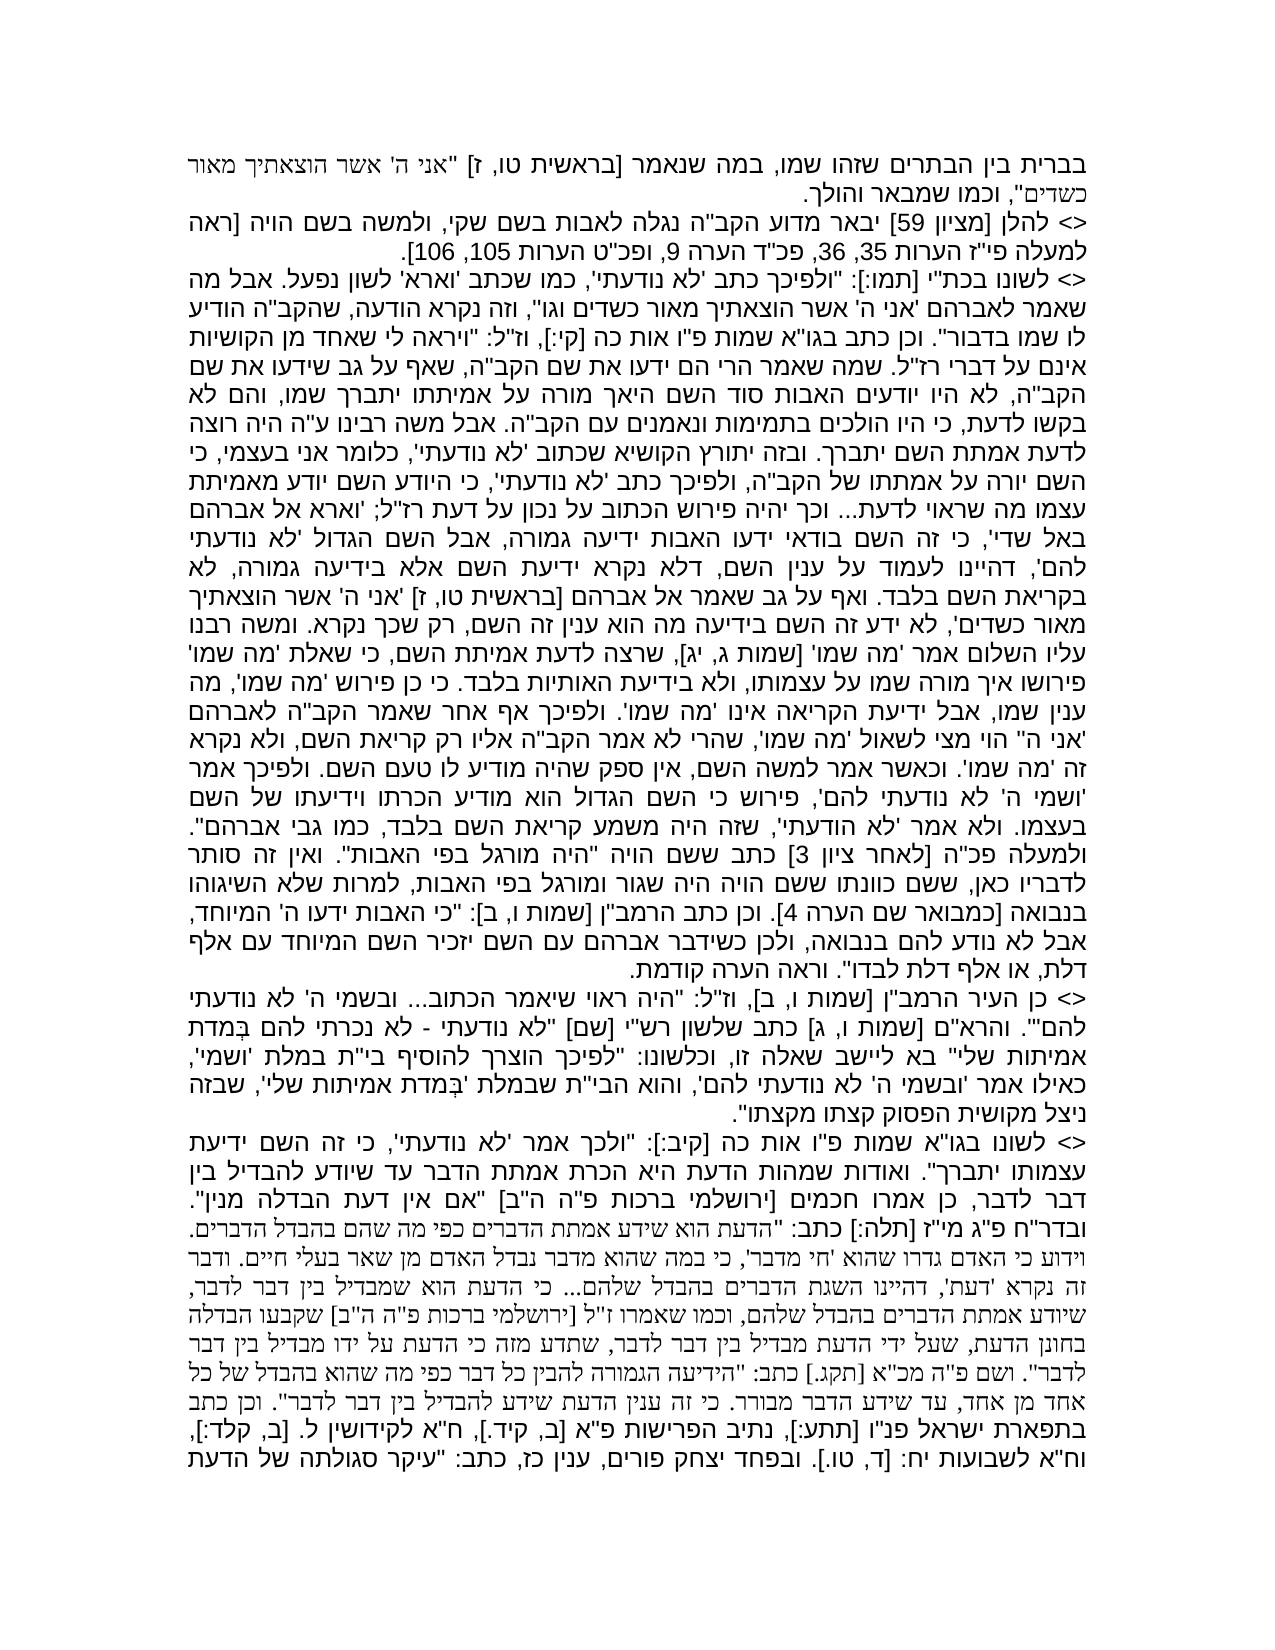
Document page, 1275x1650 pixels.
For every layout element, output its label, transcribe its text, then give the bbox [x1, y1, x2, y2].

text <> להלן [מציון 59] יבאר מדוע הקב"ה נגלה לאבות בשם שקי, ולמשה בשם הויה [ראה למעלה פי"ז הערות 35, 36, פכ"ד הערה 9, ופכ"ט הערות 105, 106]. [187, 380, 1087, 438]
text <> כן העיר הרמב"ן [שמות ו, ב], וז"ל: "היה ראוי שיאמר הכתוב... ובשמי ה' לא נודעתי להם'". והרא"ם [שמות ו, ג] כתב שלשון רש"י [שם] "לא נודעתי - לא נכרתי להם בְּמדת אמיתות שלי" בא ליישב שאלה זו, וכלשונו: "לפיכך הוצרך להוסיף בי"ת במלת 'ושמי', כאילו אמר 'ובשמי ה' לא נודעתי להם', והוא הבי"ת שבמלת 'בְּמדת אמיתות שלי', שבזה ניצל מקושית הפסוק קצתו מקצתו". [187, 1156, 1087, 1300]
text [187, 1300, 1087, 1473]
text <> לשונו בכת"י [תמו:]: "ולפיכך כתב 'לא נודעתי', כמו שכתב 'וארא' לשון נפעל. אבל מה שאמר לאברהם 'אני ה' אשר הוצאתיך מאור כשדים וגו'', וזה נקרא הודעה, שהקב"ה הודיע לו שמו בדבור". וכן כתב בגו"א שמות פ"ו אות כה [קי:], וז"ל: "ויראה לי שאחד מן הקושיות אינם על דברי רז"ל. שמה שאמר הרי הם ידעו את שם הקב"ה, שאף על גב שידעו את שם הקב"ה, לא היו יודעים האבות סוד השם היאך מורה על אמיתתו יתברך שמו, והם לא בקשו לדעת, כי היו הולכים בתמימות ונאמנים עם הקב"ה. אבל משה רבינו ע"ה היה רוצה לדעת אמתת השם יתברך. ובזה יתורץ הקושיא שכתוב 'לא נודעתי', כלומר אני בעצמי, כי השם יורה על אמתתו של הקב"ה, ולפיכך כתב 'לא נודעתי', כי היודע השם יודע מאמיתת עצמו מה שראוי לדעת... וכך יהיה פירוש הכתוב על נכון על דעת רז"ל; 'וארא אל אברהם באל שדי', כי זה השם בודאי ידעו האבות ידיעה גמורה, אבל השם הגדול 'לא נודעתי להם', דהיינו לעמוד על ענין השם, דלא נקרא ידיעת השם אלא בידיעה גמורה, לא בקריאת השם בלבד. ואף על גב שאמר אל אברהם [בראשית טו, ז] 'אני ה' אשר הוצאתיך מאור כשדים', לא ידע זה השם בידיעה מה הוא ענין זה השם, רק שכך נקרא. ומשה רבנו עליו השלום אמר 'מה שמו' [שמות ג, יג], שרצה לדעת אמיתת השם, כי שאלת 'מה שמו' פירושו איך מורה שמו על עצמותו, ולא בידיעת האותיות בלבד. כי כן פירוש 'מה שמו', מה ענין שמו, אבל ידיעת הקריאה אינו 'מה שמו'. ולפיכך אף אחר שאמר הקב"ה לאברהם 'אני ה'' הוי מצי לשאול 'מה שמו', שהרי לא אמר הקב"ה אליו רק קריאת השם, ולא נקרא זה 'מה שמו'. וכאשר אמר למשה השם, אין ספק שהיה מודיע לו טעם השם. ולפיכך אמר 'ושמי ה' לא נודעתי להם', פירוש כי השם הגדול הוא מודיע הכרתו וידיעתו של השם בעצמו. ולא אמר 'לא הודעתי', שזה היה משמע קריאת השם בלבד, כמו גבי אברהם". ולמעלה פכ"ה [לאחר ציון 3] כתב ששם הויה "היה מורגל בפי האבות". ואין זה סותר לדבריו כאן, ששם כוונתו ששם הויה היה שגור ומורגל בפי האבות, למרות שלא השיגוהו בנבואה [כמבואר שם הערה 4]. וכן כתב הרמב"ן [שמות ו, ב]: "כי האבות ידעו ה' המיוחד, אבל לא נודע להם בנבואה, ולכן כשידבר אברהם עם השם יזכיר השם המיוחד עם אלף דלת, או אלף דלת לבדו". וראה הערה קודמת. [187, 438, 1087, 1156]
text <> "כי פשוט שאין זה קושיא של כלום" [הוספה בכת"י (תמו:)]. וכוונתו לשתי הקושיות שהביא כאן, ומכנה זאת בלשון יחיד ["יקשה קושיא כזאת"] כי יבאר שקושיא אחת מתורצת בחברתה; הטעם שלא נאמר "ושמי ה' לא הודעתי" הוא משום שה' כבר הודיע לאברהם בברית בין הבתרים שזהו שמו, במה שנאמר [בראשית טו, ז] "אני ה' אשר הוצאתיך מאור כשדים", וכמו שמבאר והולך. [187, 236, 1087, 380]
text <> זו השאלה השניה ששאל רש"י [שמות ו, ט], והובאה בהערה הקודמת. [187, 207, 1087, 236]
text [187, 150, 1087, 207]
